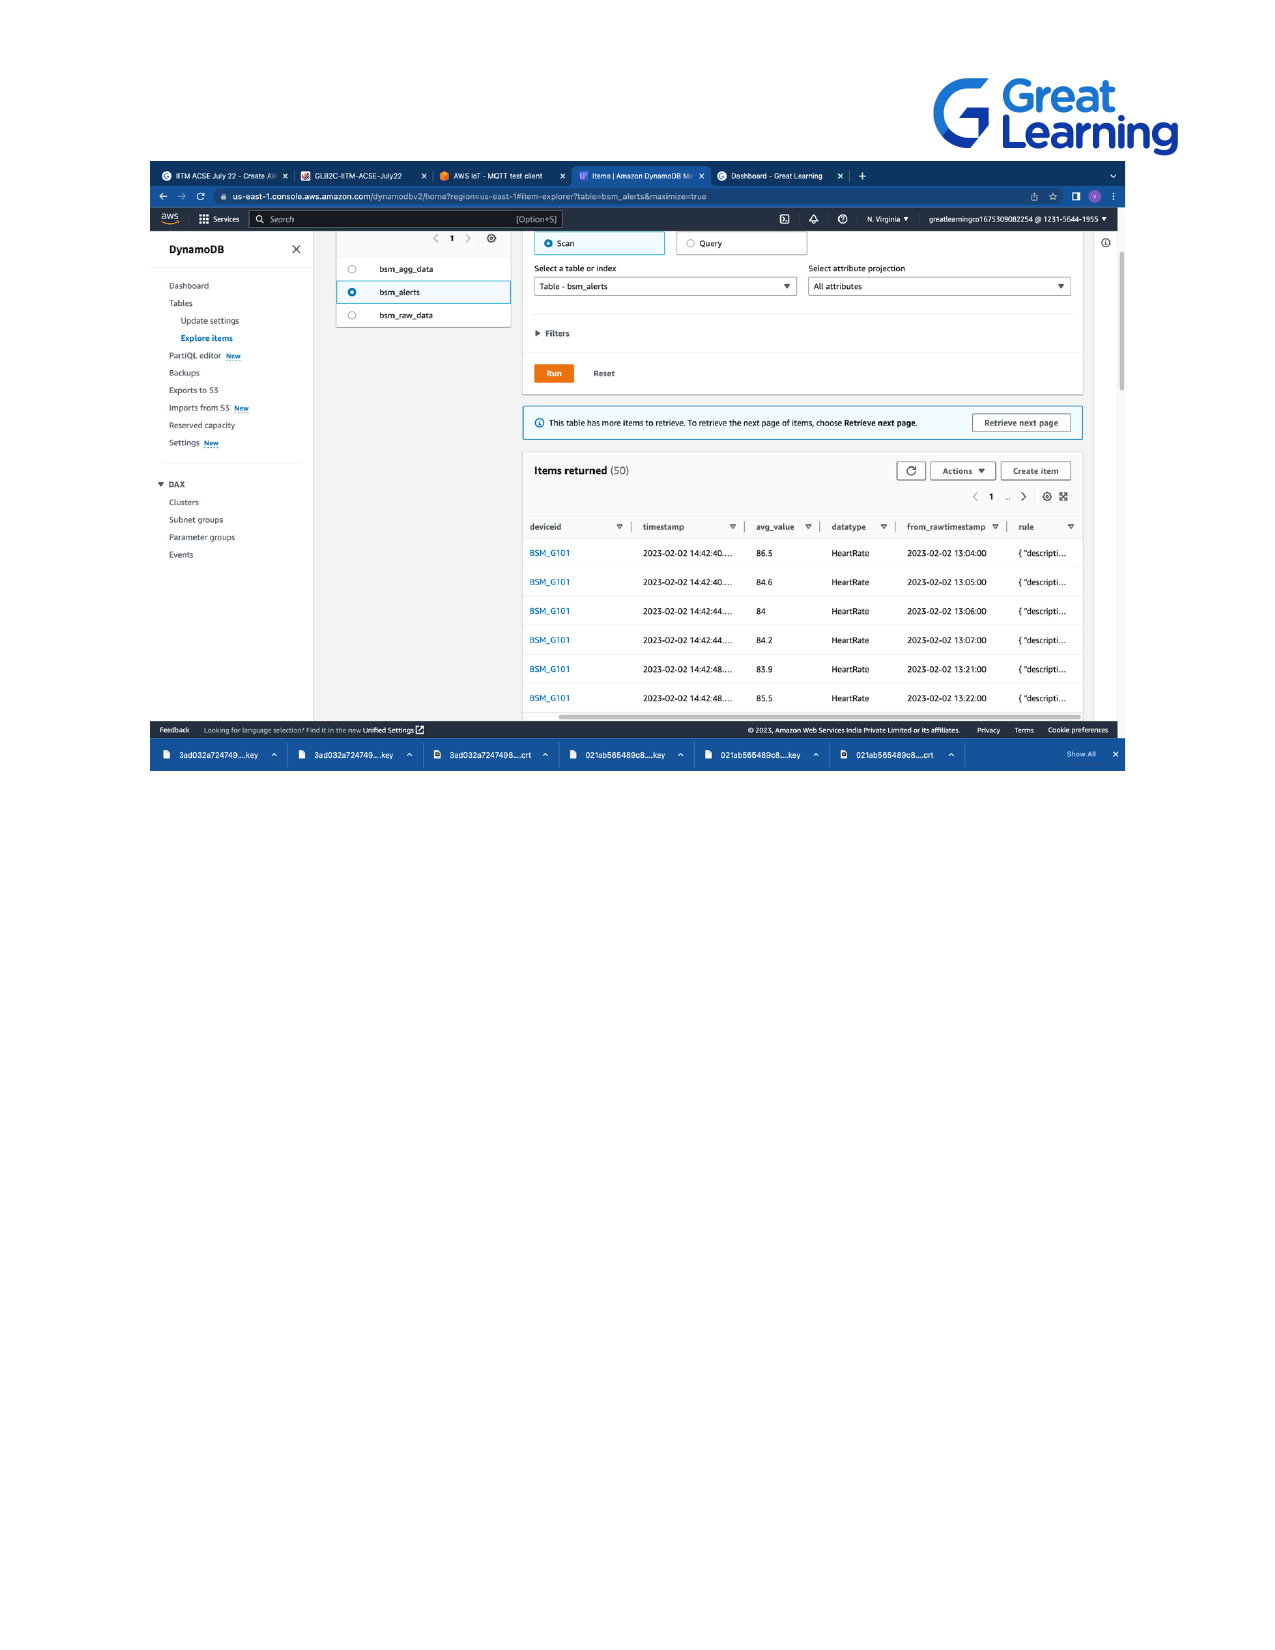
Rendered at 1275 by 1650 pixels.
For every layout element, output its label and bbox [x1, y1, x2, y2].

picture [924, 75, 1182, 158]
picture [150, 161, 1125, 771]
